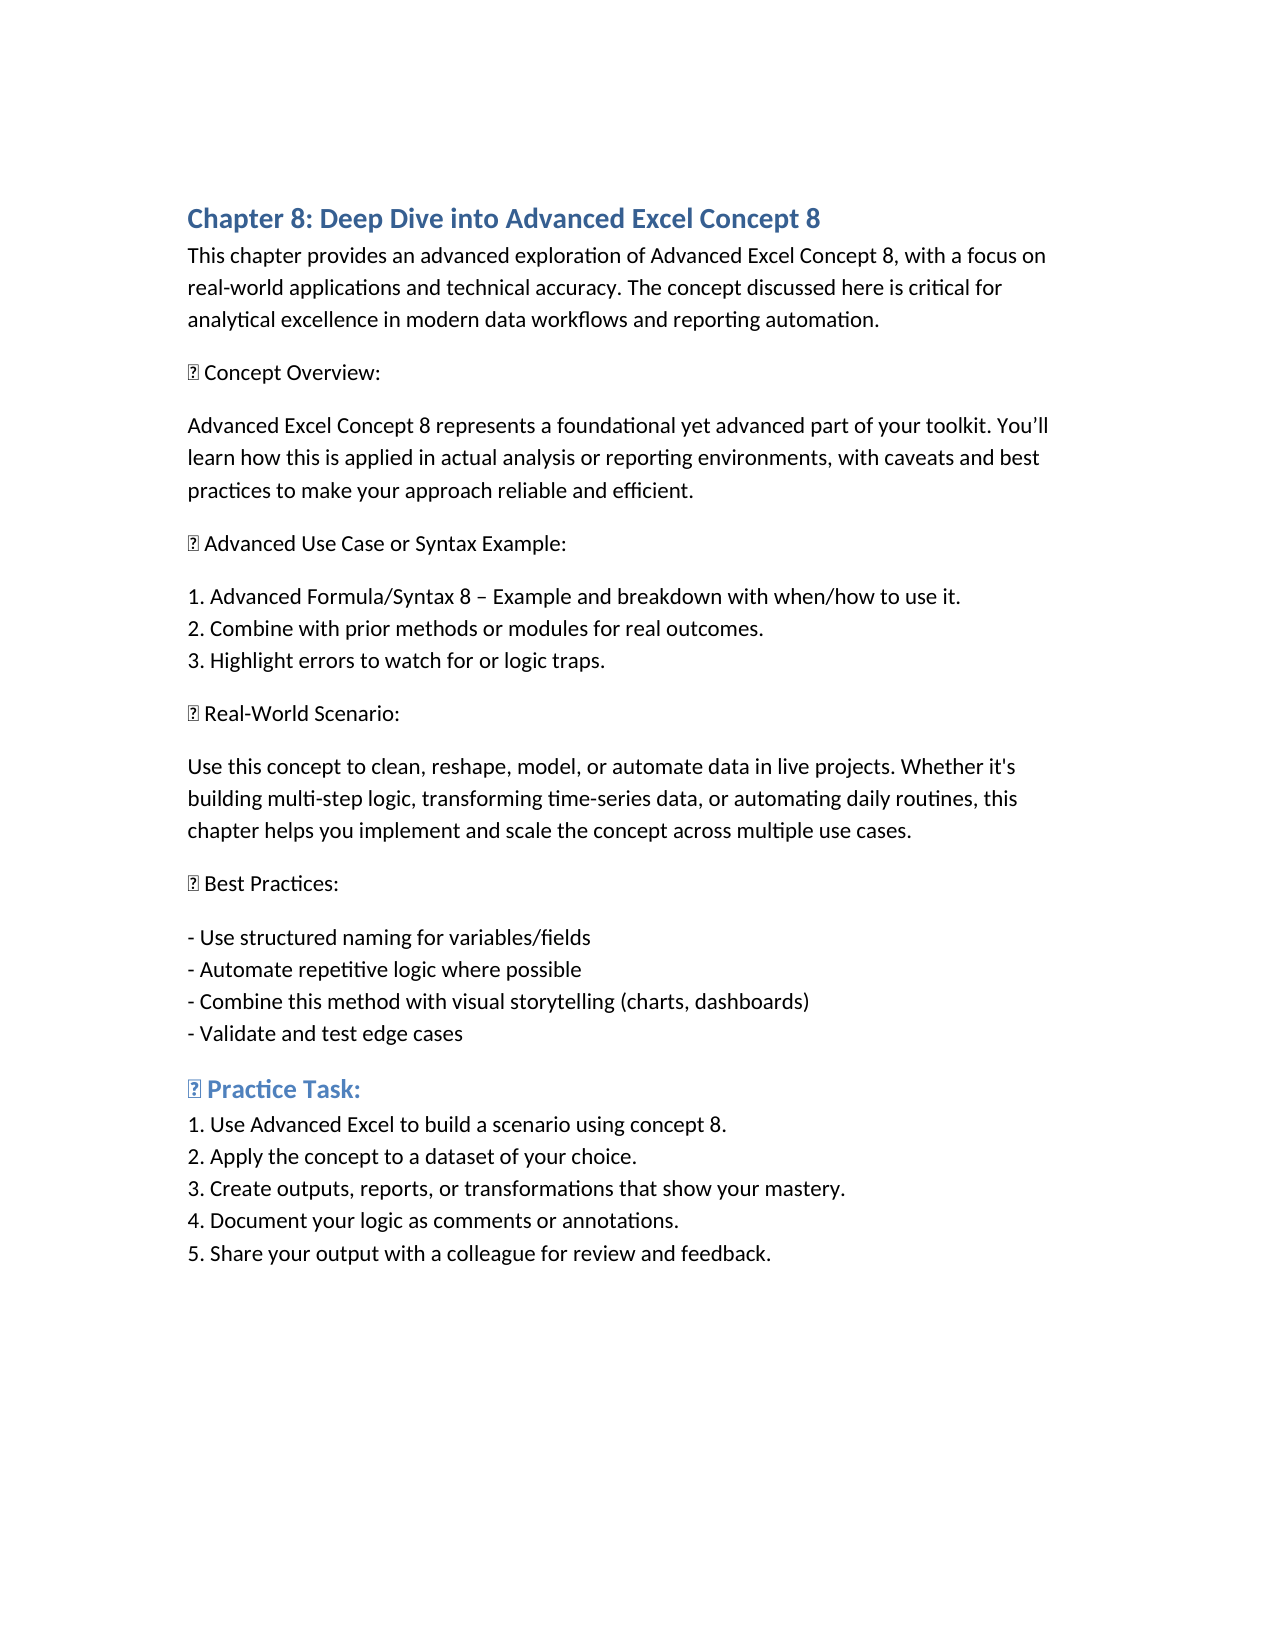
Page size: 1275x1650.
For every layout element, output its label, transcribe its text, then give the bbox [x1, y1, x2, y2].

text Advanced Excel Concept 8 represents a foundational yet advanced part of your toolkit. You’ll learn how this is applied in actual analysis or reporting environments, with caveats and best practices to make your approach reliable and efficient. [187, 411, 1087, 504]
text 🧮 Advanced Use Case or Syntax Example: [187, 529, 1087, 557]
text 🧠 Concept Overview: [187, 358, 1087, 386]
text This chapter provides an advanced exploration of Advanced Excel Concept 8, with a focus on real-world applications and technical accuracy. The concept discussed here is critical for analytical excellence in modern data workflows and reporting automation. [187, 241, 1087, 333]
text Use this concept to clean, reshape, model, or automate data in live projects. Whether it's building multi-step logic, transforming time-series data, or automating daily routines, this chapter helps you implement and scale the concept across multiple use cases. [187, 752, 1087, 844]
text 1. Use Advanced Excel to build a scenario using concept 8. 2. Apply the concept to a dataset of your choice. 3. Create outputs, reports, or transformations that show your mastery. 4. Document your logic as comments or annotations. 5. Share your output with a colleague for review and feedback. [187, 1110, 1087, 1267]
text - Use structured naming for variables/fields - Automate repetitive logic where possible - Combine this method with visual storytelling (charts, dashboards) - Validate and test edge cases [187, 923, 1087, 1047]
subtitle Chapter 8: Deep Dive into Advanced Excel Concept 8 [187, 200, 1087, 236]
text ✅ Best Practices: [187, 869, 1087, 898]
subtitle 📝 Practice Task: [187, 1072, 1087, 1105]
text 💼 Real-World Scenario: [187, 699, 1087, 727]
text 1. Advanced Formula/Syntax 8 – Example and breakdown with when/how to use it. 2. Combine with prior methods or modules for real outcomes. 3. Highlight errors to watch for or logic traps. [187, 582, 1087, 674]
